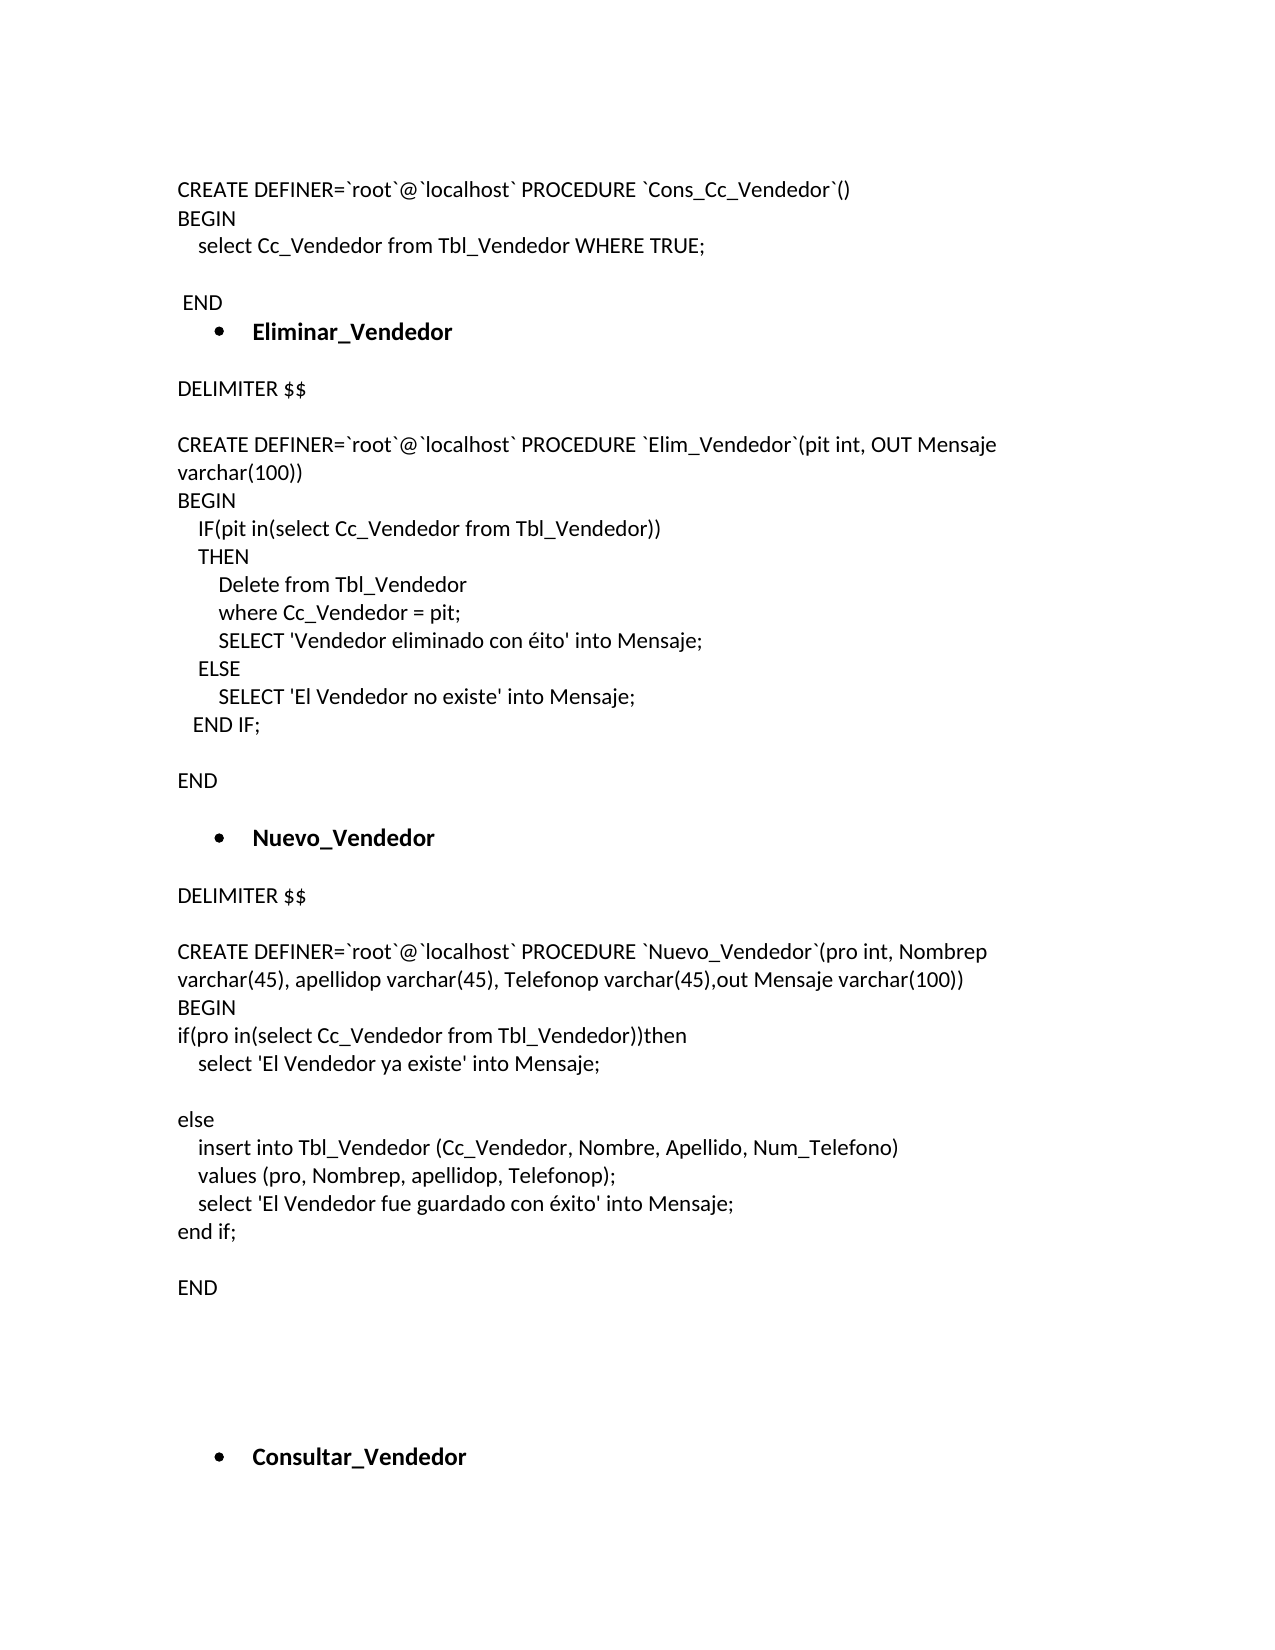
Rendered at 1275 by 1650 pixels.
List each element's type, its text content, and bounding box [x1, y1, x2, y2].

list Eliminar_Vendedor [215, 316, 1098, 346]
text CREATE DEFINER=`root`@`localhost` PROCEDURE `Nuevo_Vendedor`(pro int, Nombrep varchar(45), apellidop varchar(45), Telefonop varchar(45),out Mensaje varchar(100)) [177, 937, 1098, 993]
text insert into Tbl_Vendedor (Cc_Vendedor, Nombre, Apellido, Num_Telefono) [177, 1133, 1098, 1161]
text select 'El Vendedor fue guardado con éxito' into Mensaje; [177, 1189, 1098, 1217]
text end if; [177, 1217, 1098, 1245]
text BEGIN [177, 993, 1098, 1021]
text else [177, 1105, 1098, 1133]
text BEGIN [177, 204, 1098, 232]
list Nuevo_Vendedor [215, 823, 1098, 853]
text END [177, 288, 1098, 316]
text SELECT 'Vendedor eliminado con éito' into Mensaje; [177, 626, 1098, 654]
text SELECT 'El Vendedor no existe' into Mensaje; [177, 682, 1098, 711]
text if(pro in(select Cc_Vendedor from Tbl_Vendedor))then [177, 1021, 1098, 1049]
text THEN [177, 542, 1098, 570]
text where Cc_Vendedor = pit; [177, 598, 1098, 626]
text BEGIN [177, 486, 1098, 514]
text ELSE [177, 654, 1098, 682]
text CREATE DEFINER=`root`@`localhost` PROCEDURE `Elim_Vendedor`(pit int, OUT Mensaje varchar(100)) [177, 430, 1098, 486]
text select Cc_Vendedor from Tbl_Vendedor WHERE TRUE; [177, 232, 1098, 260]
text Delete from Tbl_Vendedor [177, 570, 1098, 598]
text DELIMITER $$ [177, 374, 1098, 402]
text DELIMITER $$ [177, 881, 1098, 909]
text values (pro, Nombrep, apellidop, Telefonop); [177, 1161, 1098, 1189]
text END [177, 1273, 1098, 1301]
text END IF; [177, 711, 1098, 738]
text select 'El Vendedor ya existe' into Mensaje; [177, 1049, 1098, 1077]
list Consultar_Vendedor [215, 1442, 1098, 1472]
text CREATE DEFINER=`root`@`localhost` PROCEDURE `Cons_Cc_Vendedor`() [177, 176, 1098, 204]
text END [177, 767, 1098, 794]
text IF(pit in(select Cc_Vendedor from Tbl_Vendedor)) [177, 514, 1098, 542]
